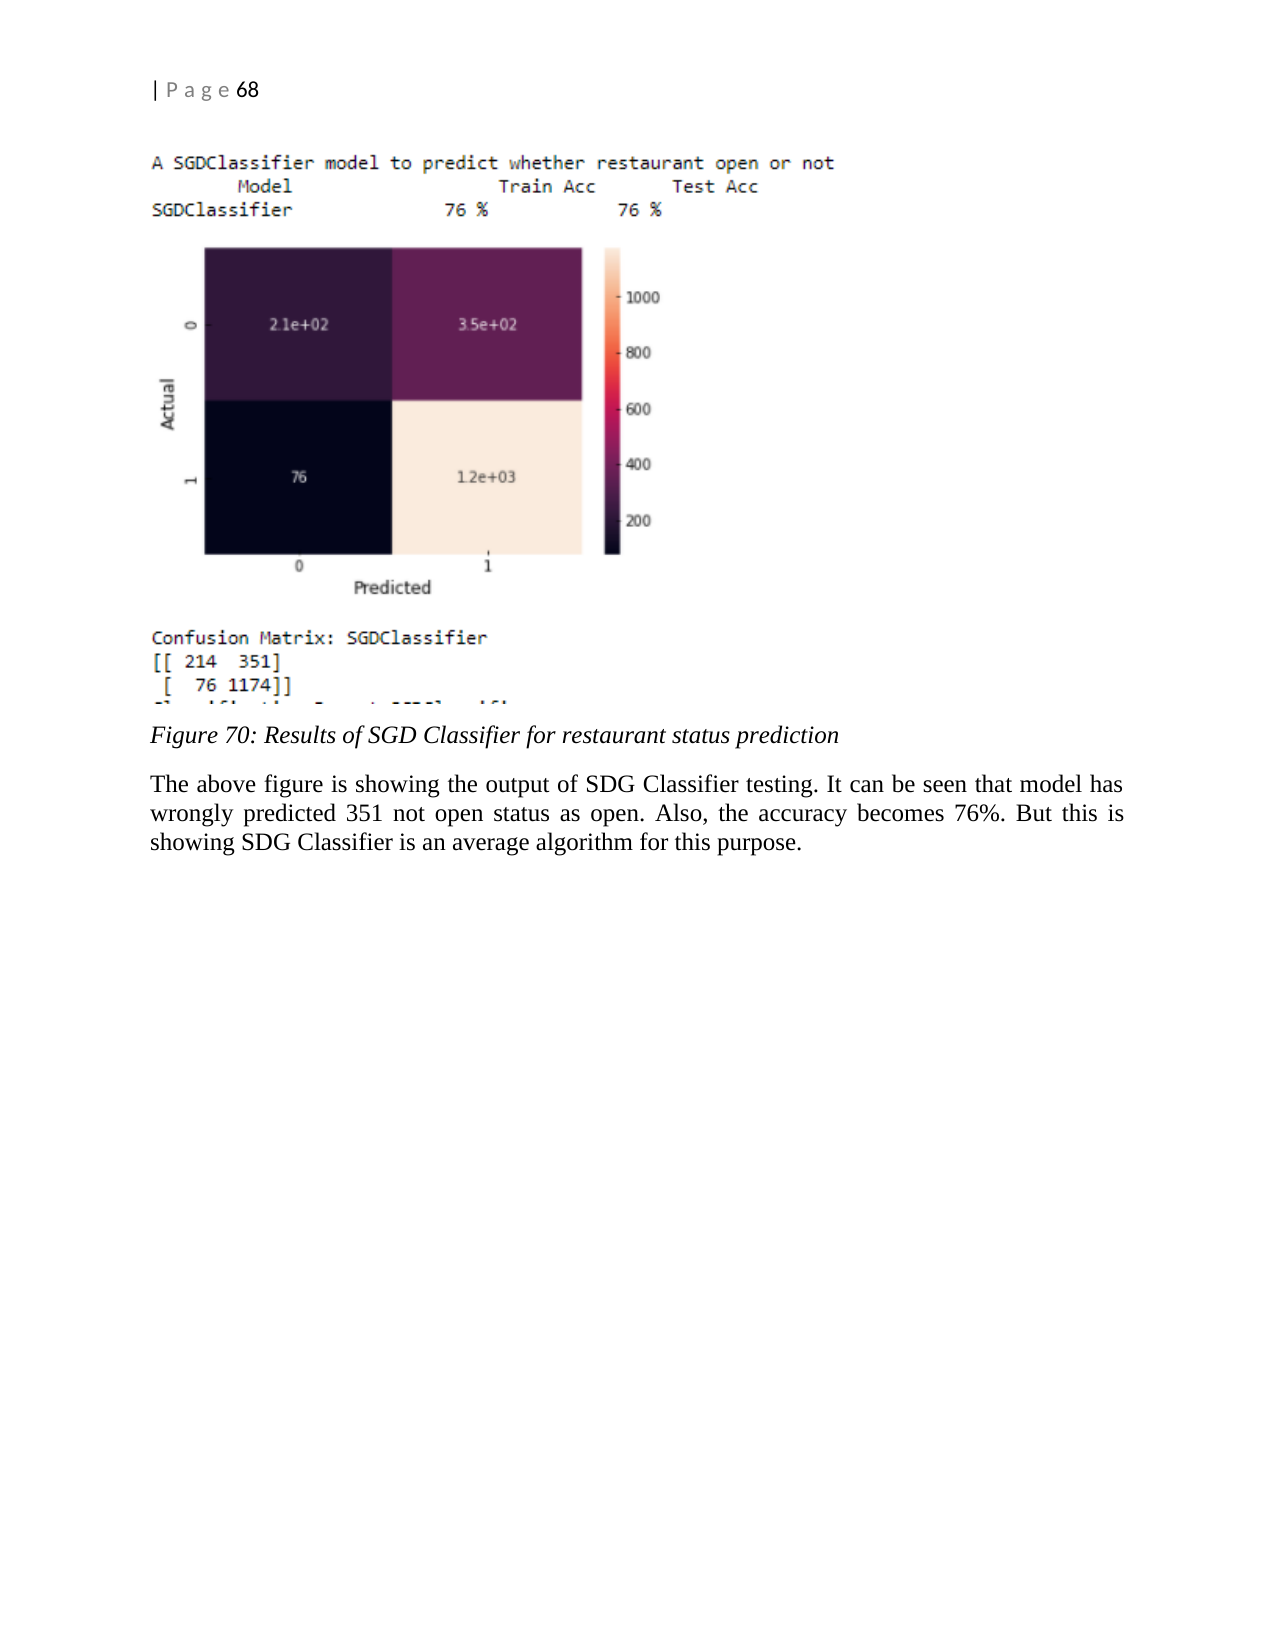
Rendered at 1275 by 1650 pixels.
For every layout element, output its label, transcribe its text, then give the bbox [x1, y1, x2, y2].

text The above figure is showing the output of SDG Classifier testing. It can be seen that model has wrongly predicted 351 not open status as open. Also, the accuracy becomes 76%. But this is showing SDG Classifier is an average algorithm for this purpose. [150, 769, 1125, 856]
picture [150, 150, 1012, 704]
text Figure 70: Results of SGD Classifier for restaurant status prediction [150, 720, 1125, 749]
